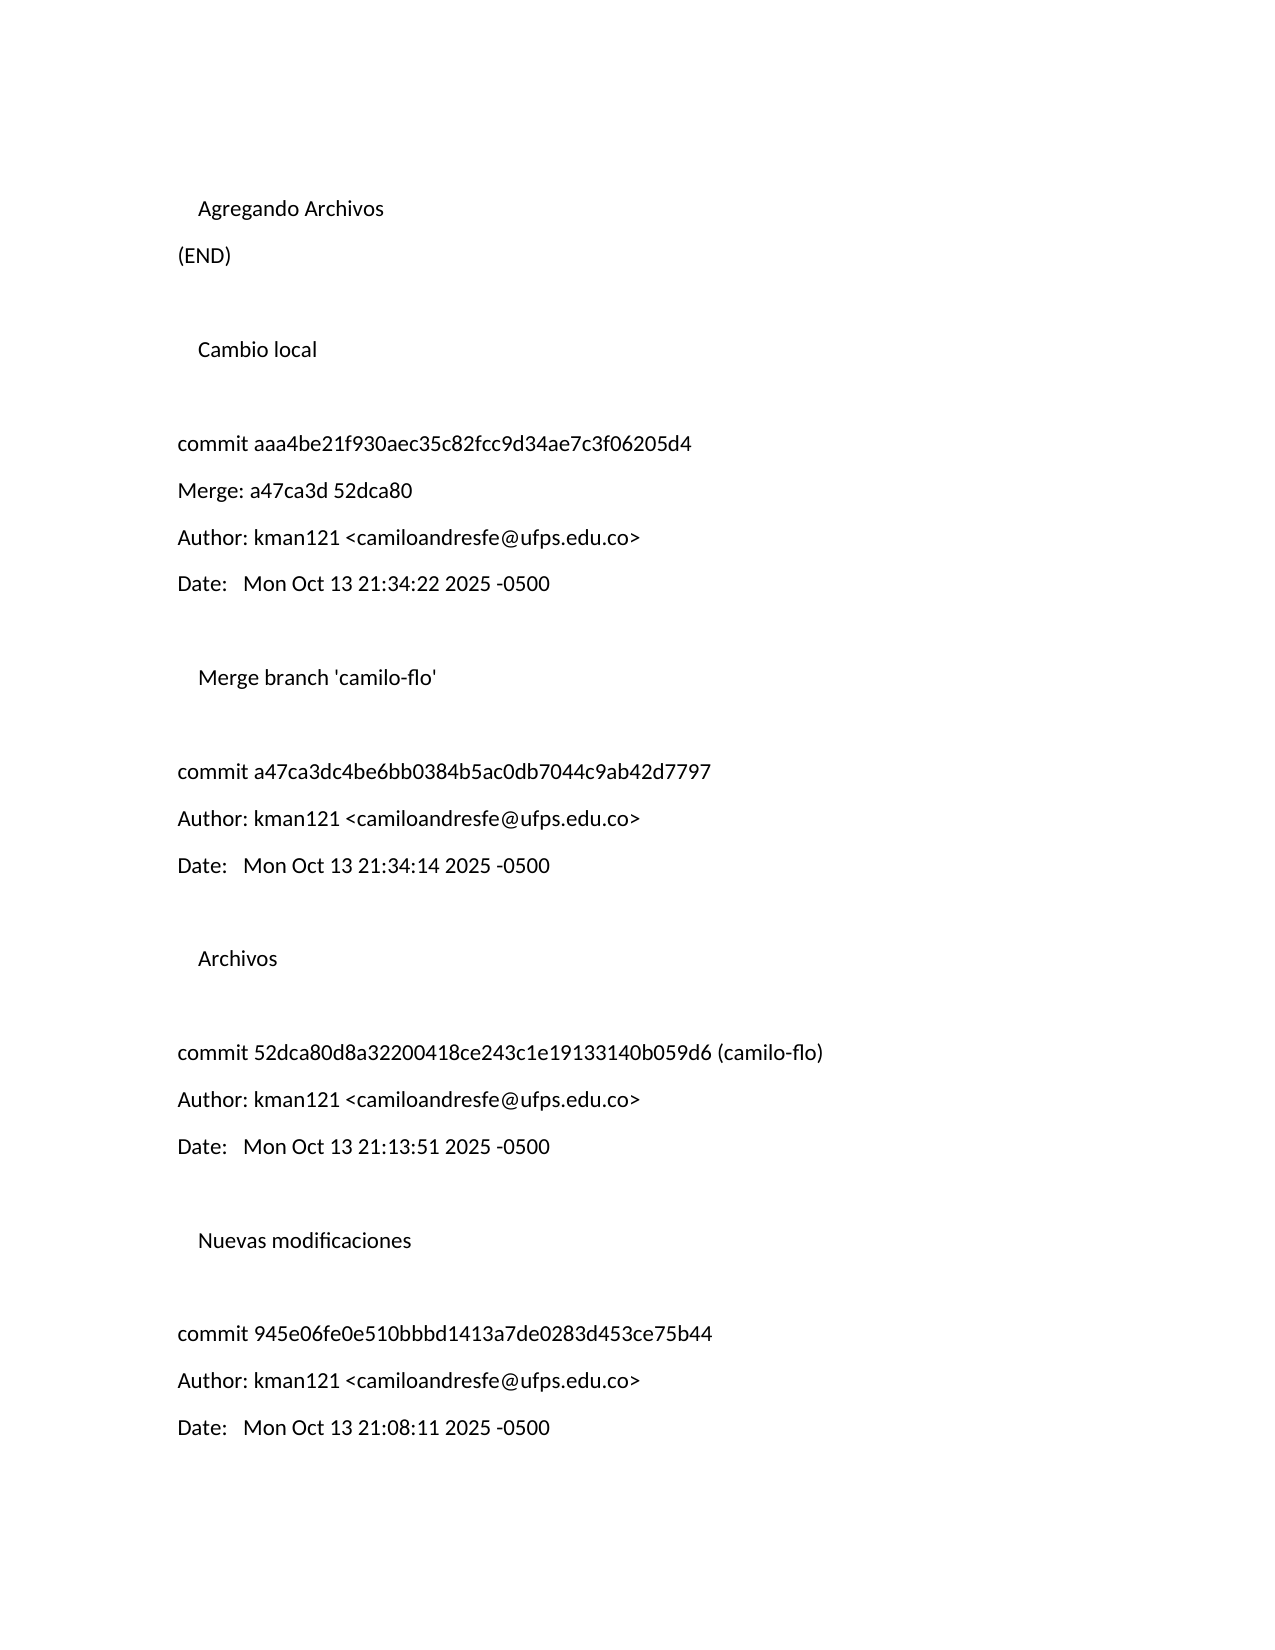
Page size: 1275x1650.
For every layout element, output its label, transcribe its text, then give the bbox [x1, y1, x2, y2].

text Archivos [177, 944, 1098, 972]
text (END) [177, 241, 1098, 269]
text Cambio local [177, 335, 1098, 363]
text Merge branch 'camilo-flo' [177, 663, 1098, 691]
text Date: Mon Oct 13 21:34:14 2025 -0500 [177, 851, 1098, 879]
text Agregando Archivos [177, 194, 1098, 222]
text commit aaa4be21f930aec35c82fcc9d34ae7c3f06205d4 [177, 429, 1098, 457]
text commit 52dca80d8a32200418ce243c1e19133140b059d6 (camilo-flo) [177, 1038, 1098, 1066]
text Author: kman121 <camiloandresfe@ufps.edu.co> [177, 1085, 1098, 1113]
text Merge: a47ca3d 52dca80 [177, 476, 1098, 504]
text commit a47ca3dc4be6bb0384b5ac0db7044c9ab42d7797 [177, 757, 1098, 785]
text Date: Mon Oct 13 21:13:51 2025 -0500 [177, 1132, 1098, 1160]
text Date: Mon Oct 13 21:34:22 2025 -0500 [177, 569, 1098, 597]
text Author: kman121 <camiloandresfe@ufps.edu.co> [177, 523, 1098, 551]
text commit 945e06fe0e510bbbd1413a7de0283d453ce75b44 [177, 1319, 1098, 1347]
text Nuevas modificaciones [177, 1226, 1098, 1254]
text Author: kman121 <camiloandresfe@ufps.edu.co> [177, 804, 1098, 832]
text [177, 1366, 1098, 1394]
text Date: Mon Oct 13 21:08:11 2025 -0500 [177, 1413, 1098, 1441]
